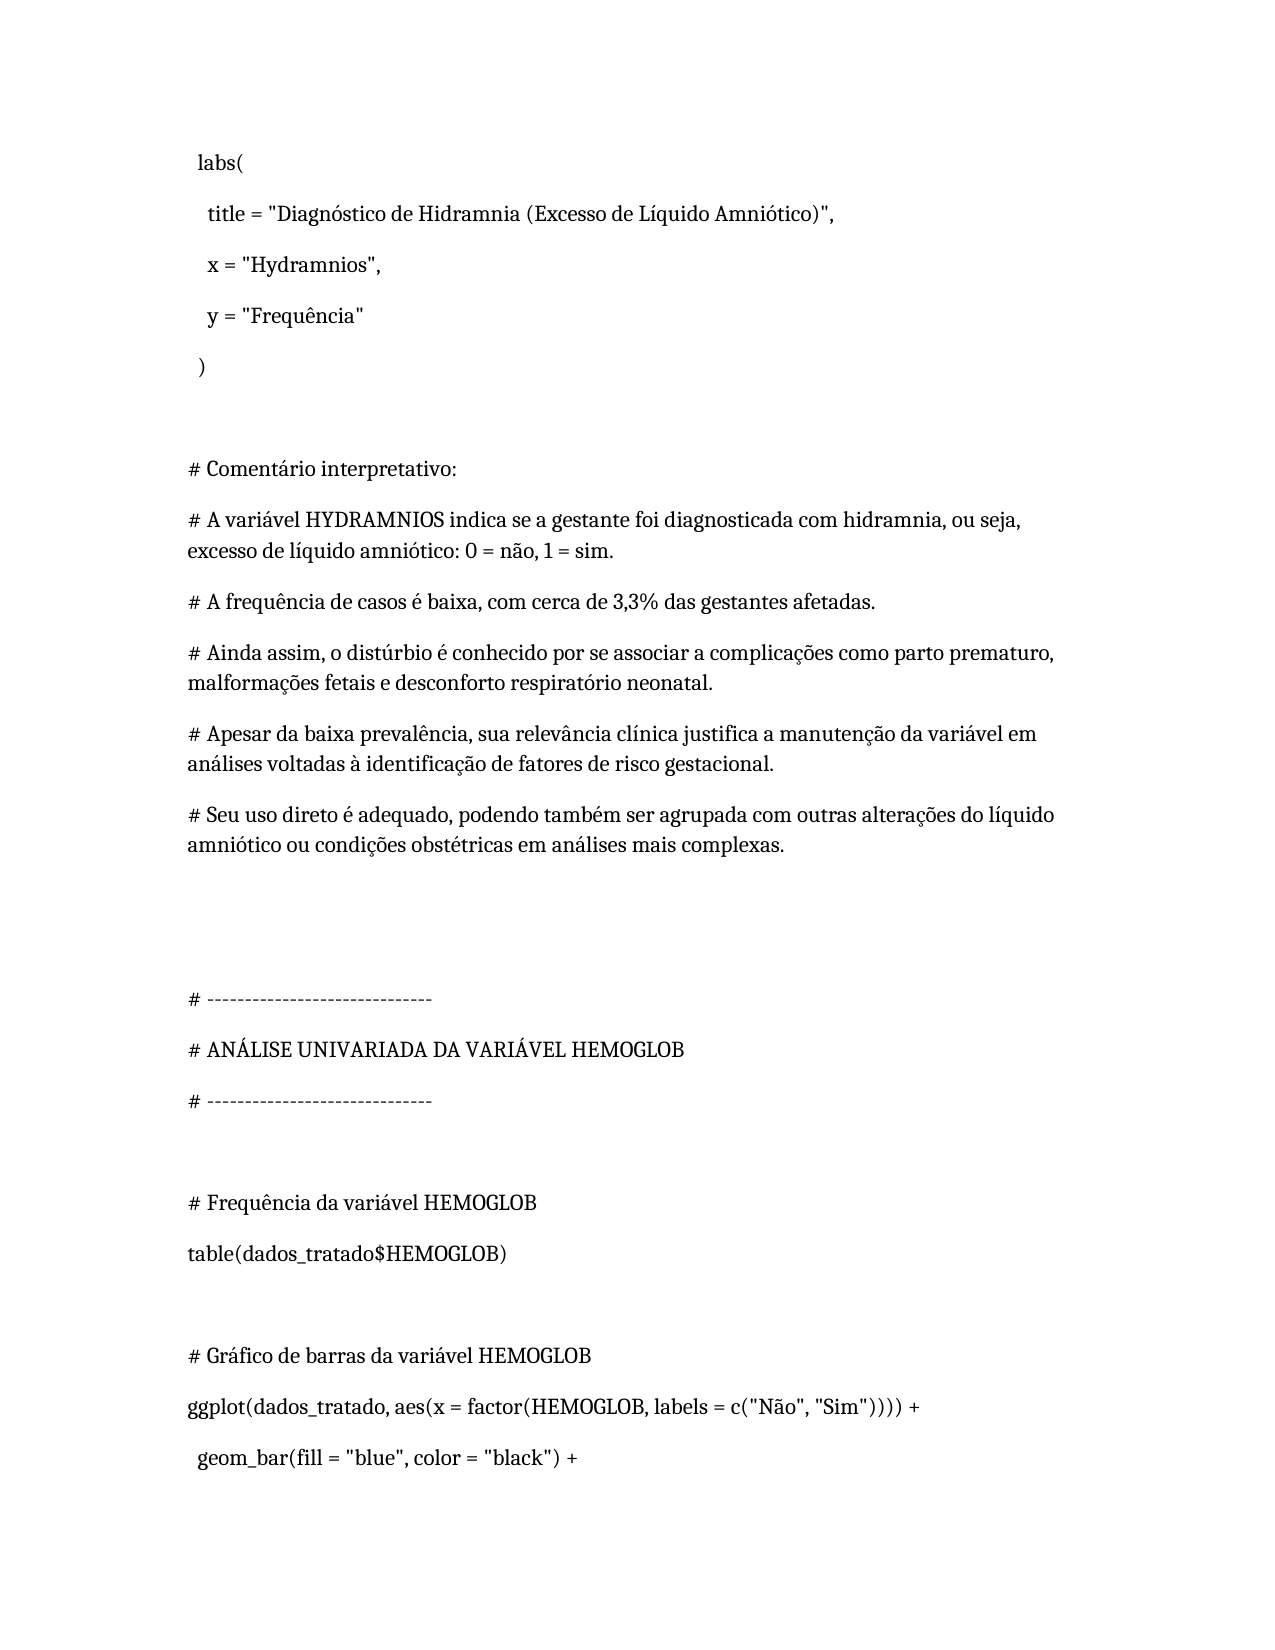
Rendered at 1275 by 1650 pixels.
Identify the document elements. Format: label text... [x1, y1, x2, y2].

text geom_bar(fill = "blue", color = "black") + [187, 1445, 1087, 1471]
text # A variável HYDRAMNIOS indica se a gestante foi diagnosticada com hidramnia, ou seja, excesso de líquido amniótico: 0 = não, 1 = sim. [187, 507, 1087, 564]
text # Apesar da baixa prevalência, sua relevância clínica justifica a manutenção da variável em análises voltadas à identificação de fatores de risco gestacional. [187, 721, 1087, 777]
text title = "Diagnóstico de Hidramnia (Excesso de Líquido Amniótico)", [187, 201, 1087, 227]
text # ------------------------------ [187, 985, 1087, 1012]
text # ------------------------------ [187, 1087, 1087, 1114]
text # Gráfico de barras da variável HEMOGLOB [187, 1343, 1087, 1369]
text # Comentário interpretativo: [187, 456, 1087, 483]
text # ANÁLISE UNIVARIADA DA VARIÁVEL HEMOGLOB [187, 1036, 1087, 1063]
text # A frequência de casos é baixa, com cerca de 3,3% das gestantes afetadas. [187, 588, 1087, 615]
text y = "Frequência" [187, 303, 1087, 329]
text ggplot(dados_tratado, aes(x = factor(HEMOGLOB, labels = c("Não", "Sim")))) + [187, 1394, 1087, 1420]
text # Seu uso direto é adequado, podendo também ser agrupada com outras alterações do líquido amniótico ou condições obstétricas em análises mais complexas. [187, 802, 1087, 859]
text ) [187, 354, 1087, 381]
text x = "Hydramnios", [187, 252, 1087, 278]
text table(dados_tratado$HEMOGLOB) [187, 1241, 1087, 1267]
text # Frequência da variável HEMOGLOB [187, 1189, 1087, 1216]
text # Ainda assim, o distúrbio é conhecido por se associar a complicações como parto prematuro, malformações fetais e desconforto respiratório neonatal. [187, 639, 1087, 696]
text labs( [187, 150, 1087, 176]
